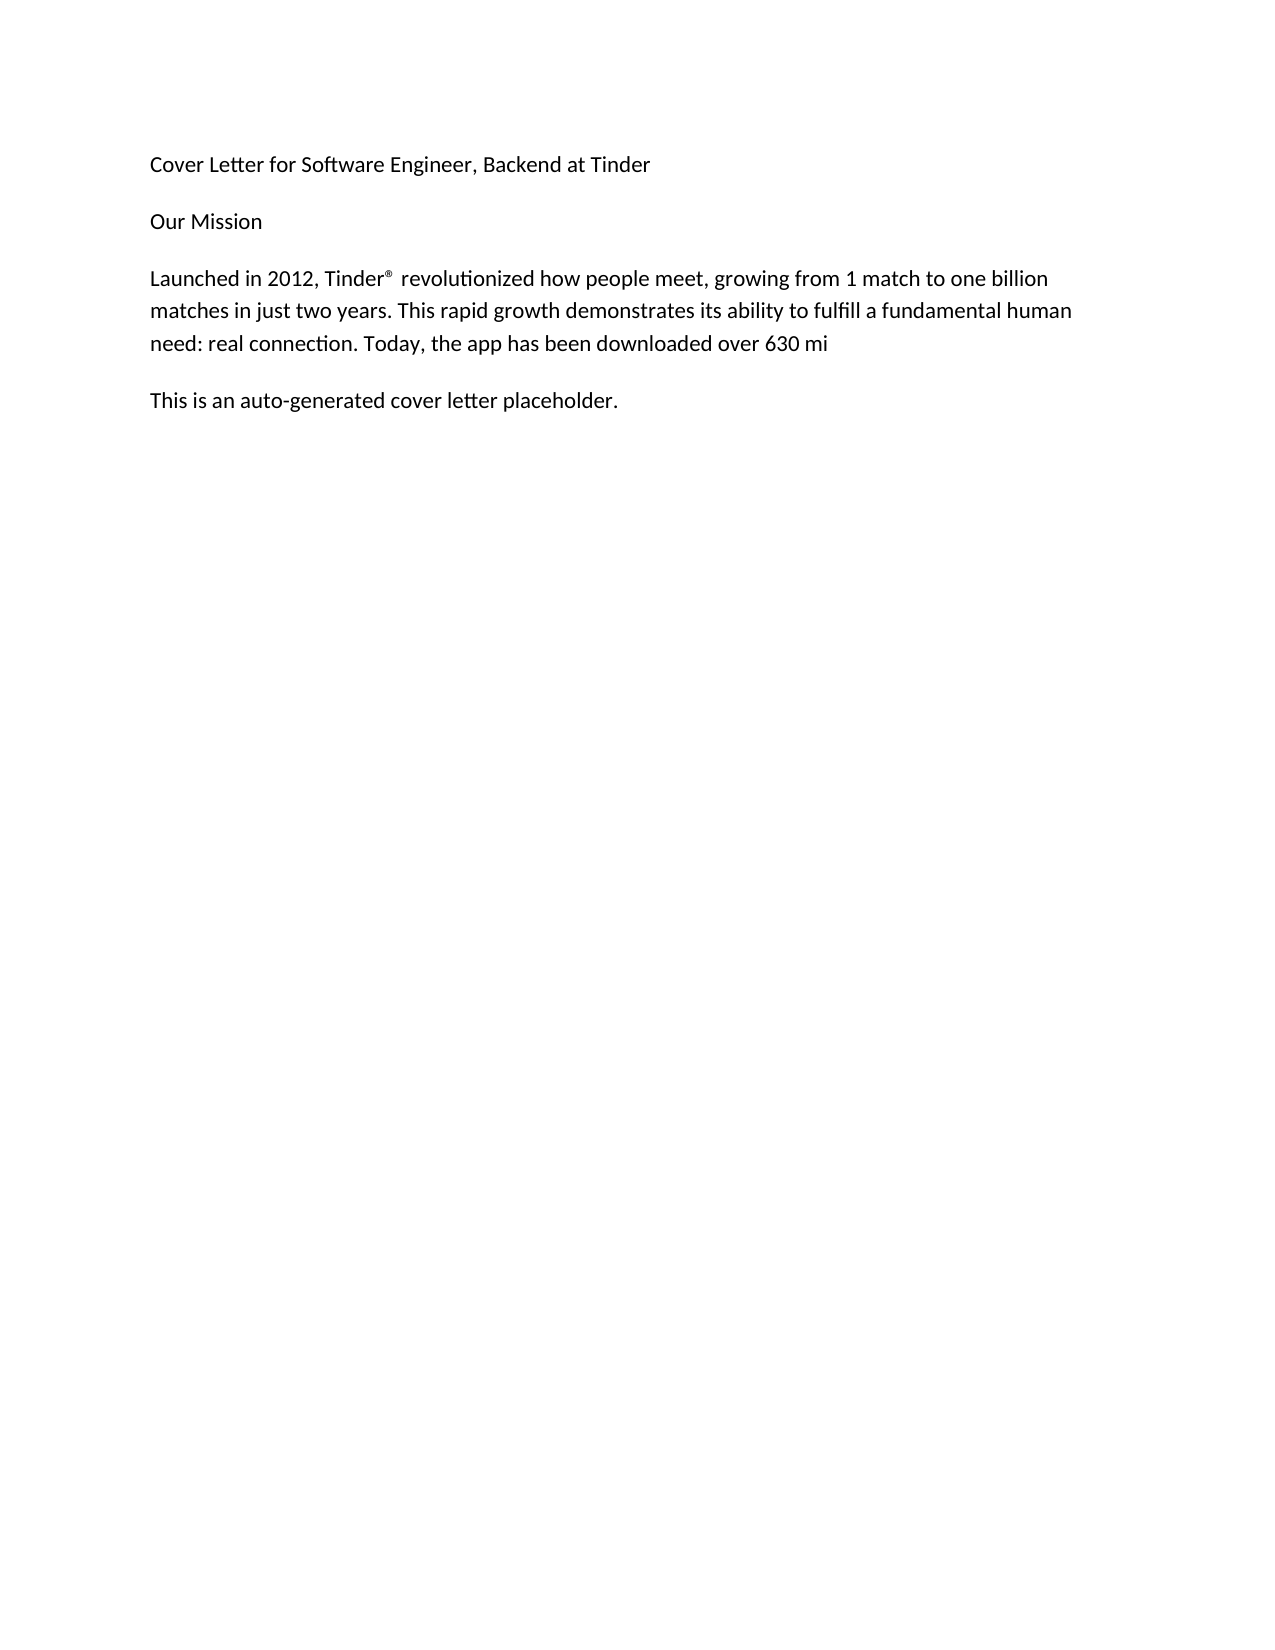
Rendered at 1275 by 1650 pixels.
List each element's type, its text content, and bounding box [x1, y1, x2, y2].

text Cover Letter for Software Engineer, Backend at Tinder [150, 150, 1125, 178]
text This is an auto-generated cover letter placeholder. [150, 386, 1125, 414]
text Our Mission [150, 207, 1125, 235]
text Launched in 2012, Tinder® revolutionized how people meet, growing from 1 match to one billion matches in just two years. This rapid growth demonstrates its ability to fulfill a fundamental human need: real connection. Today, the app has been downloaded over 630 mi [150, 264, 1125, 357]
